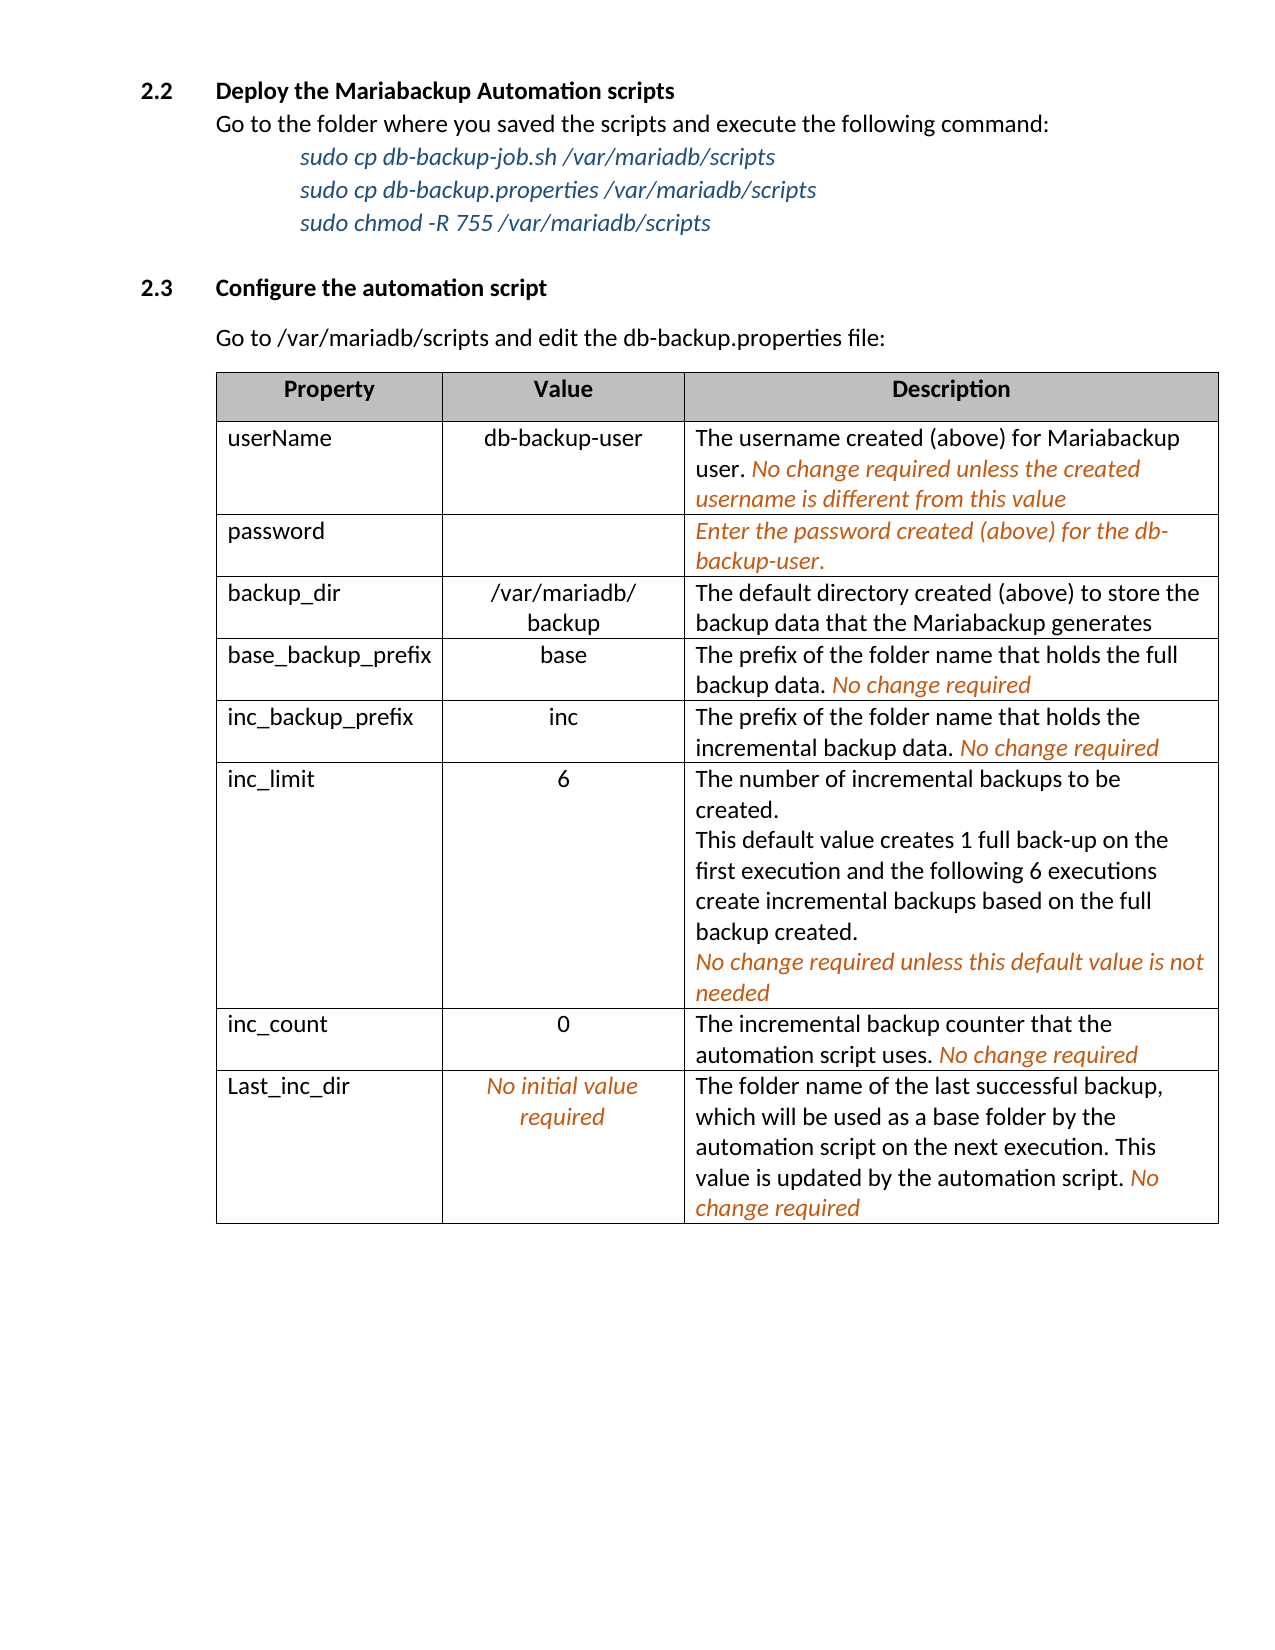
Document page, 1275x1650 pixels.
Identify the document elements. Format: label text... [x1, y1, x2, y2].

table_cell The folder name of the last successful backup, which will be used as a base folder by the automation script on the next execution. This value is updated by the automation script. No change required [685, 1071, 1218, 1223]
table_cell password [217, 515, 442, 576]
table_cell base_backup_prefix [217, 639, 442, 700]
table_cell inc_backup_prefix [217, 701, 442, 762]
list Configure the automation script [141, 272, 1209, 303]
table_cell The username created (above) for Mariabackup user. No change required unless the created username is different from this value [685, 422, 1218, 514]
table_cell The incremental backup counter that the automation script uses. No change required [685, 1009, 1218, 1069]
table_cell base [443, 639, 684, 700]
table_cell inc [443, 701, 684, 762]
list sudo chmod -R 755 /var/mariadb/scripts [216, 207, 1209, 237]
table_cell The prefix of the folder name that holds the full backup data. No change required [685, 639, 1218, 700]
table_cell userName [217, 422, 442, 514]
table_cell /var/mariadb/backup [443, 577, 684, 638]
table_cell The default directory created (above) to store the backup data that the Mariabackup generates [685, 577, 1218, 638]
table_cell The number of incremental backups to be created. This default value creates 1 full back-up on the first execution and the following 6 executions create incremental backups based on the full backup created. No change required unless this default value is not needed [685, 763, 1218, 1007]
list Go to the folder where you saved the scripts and execute the following command: [216, 108, 1209, 138]
table_header Value [443, 373, 684, 421]
table_header Property [217, 373, 442, 421]
table_cell Last_inc_dir [217, 1071, 442, 1223]
table_cell The prefix of the folder name that holds the incremental backup data. No change required [685, 701, 1218, 762]
table_cell 6 [443, 763, 684, 1007]
table_header Description [685, 373, 1218, 421]
table_cell backup_dir [217, 577, 442, 638]
list sudo cp db-backup-job.sh /var/mariadb/scripts [216, 141, 1209, 171]
table_cell 0 [443, 1009, 684, 1069]
table_cell inc_limit [217, 763, 442, 1007]
table_cell No initial value required [443, 1071, 684, 1223]
text Go to /var/mariadb/scripts and edit the db-backup.properties file: [216, 322, 1209, 353]
table_cell db-backup-user [443, 422, 684, 514]
table_cell inc_count [217, 1009, 442, 1069]
table_cell Enter the password created (above) for the db-backup-user. [685, 515, 1218, 576]
table_cell [443, 515, 684, 576]
list sudo cp db-backup.properties /var/mariadb/scripts [216, 174, 1209, 204]
list Deploy the Mariabackup Automation scripts [141, 75, 1209, 106]
